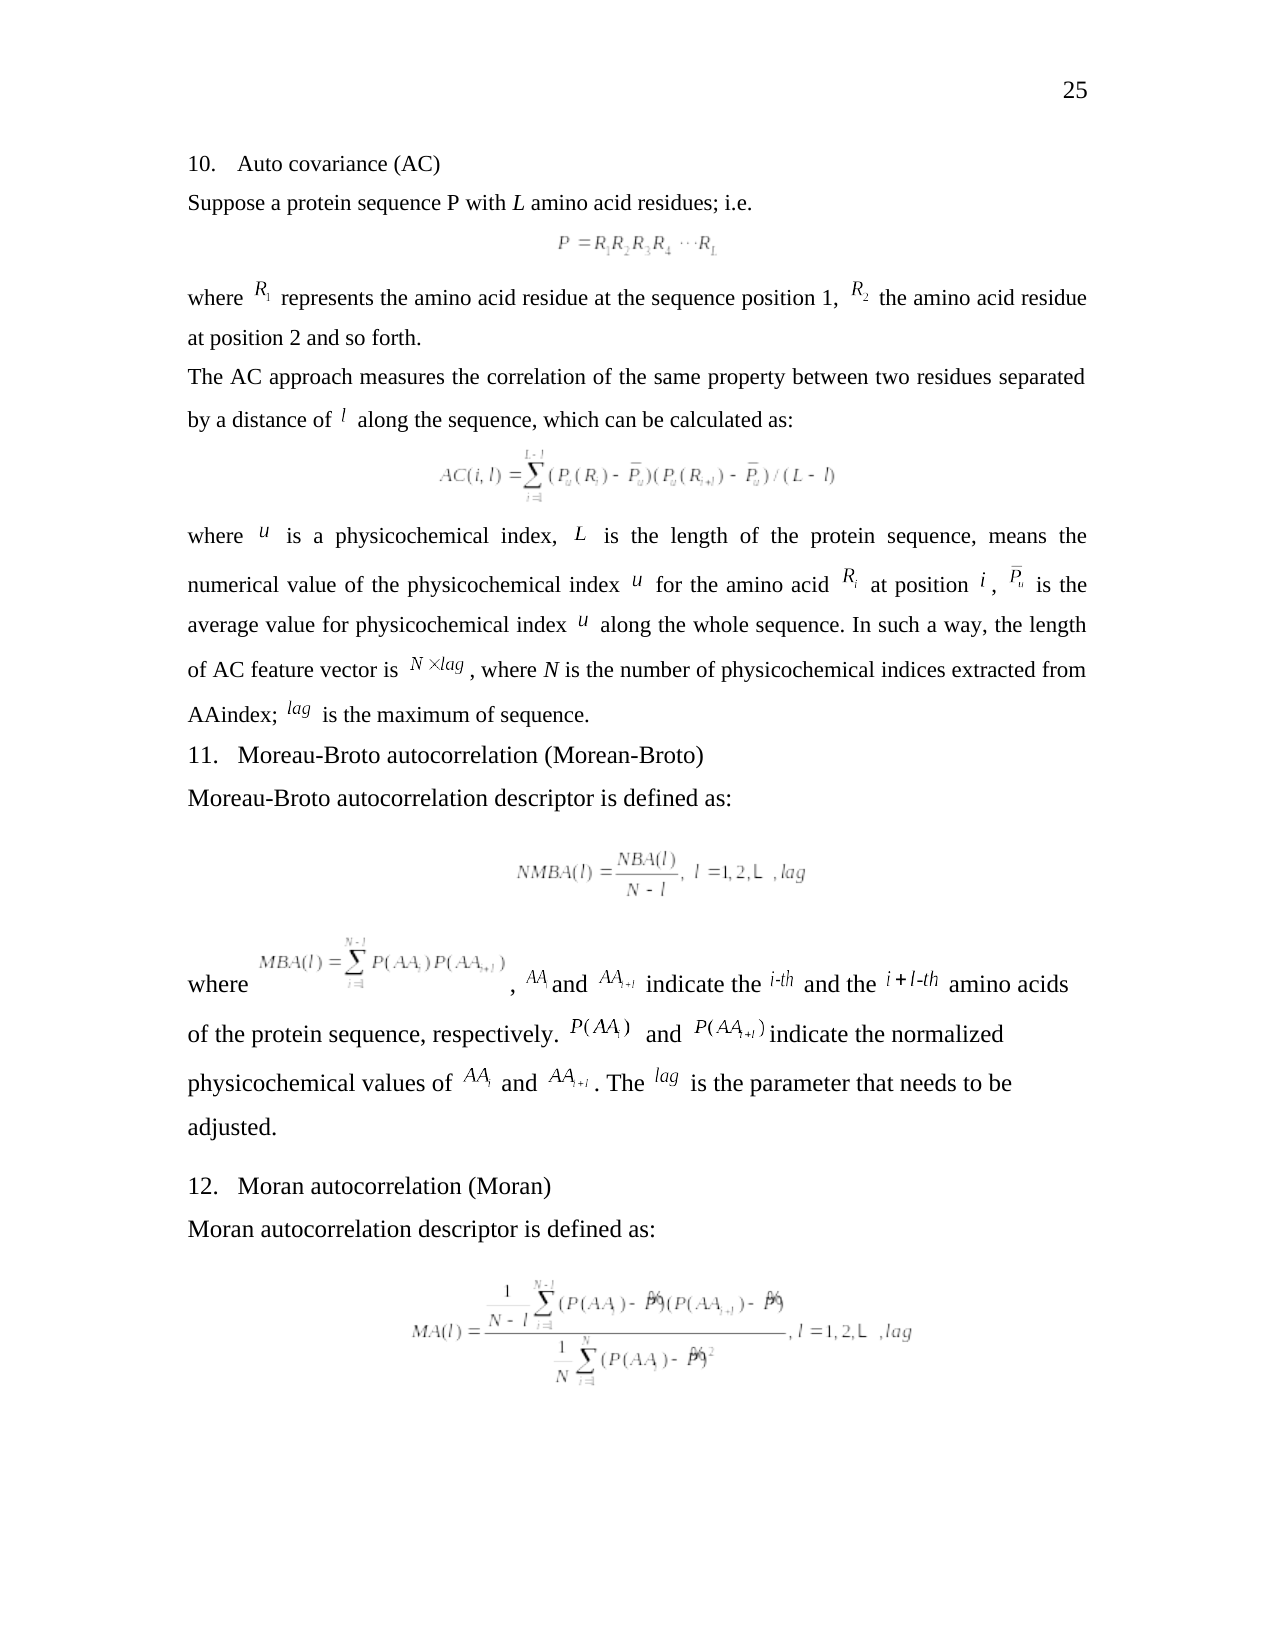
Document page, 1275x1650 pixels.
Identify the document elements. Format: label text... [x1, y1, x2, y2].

text where , and indicate the and the amino acids of the protein sequence, respectively. and indicate the normalized physicochemical values of and . The is the parameter that needs to be adjusted. [187, 933, 1087, 1140]
text Moran autocorrelation descriptor is defined as: [187, 1214, 1087, 1243]
text Suppose a protein sequence P with L amino acid residues; i.e. [187, 189, 1087, 216]
list Auto covariance (AC) [187, 150, 1087, 176]
text where is a physicochemical index, is the length of the protein sequence, means the numerical value of the physicochemical index for the amino acid at position , is the average value for physicochemical index along the whole sequence. In such a way, the length of AC feature vector is , where N is the number of physicochemical indices extracted from AAindex; is the maximum of sequence. [187, 521, 1087, 727]
text where represents the amino acid residue at the sequence position 1, the amino acid residue at position 2 and so forth. [187, 274, 1087, 350]
list Moreau-Broto autocorrelation (Morean-Broto) [187, 740, 1087, 769]
text The AC approach measures the correlation of the same property between two residues separated by a distance of along the sequence, which can be calculated as: [187, 363, 1087, 433]
list Moran autocorrelation (Moran) [187, 1171, 1087, 1200]
text Moreau-Broto autocorrelation descriptor is defined as: [187, 783, 1087, 812]
